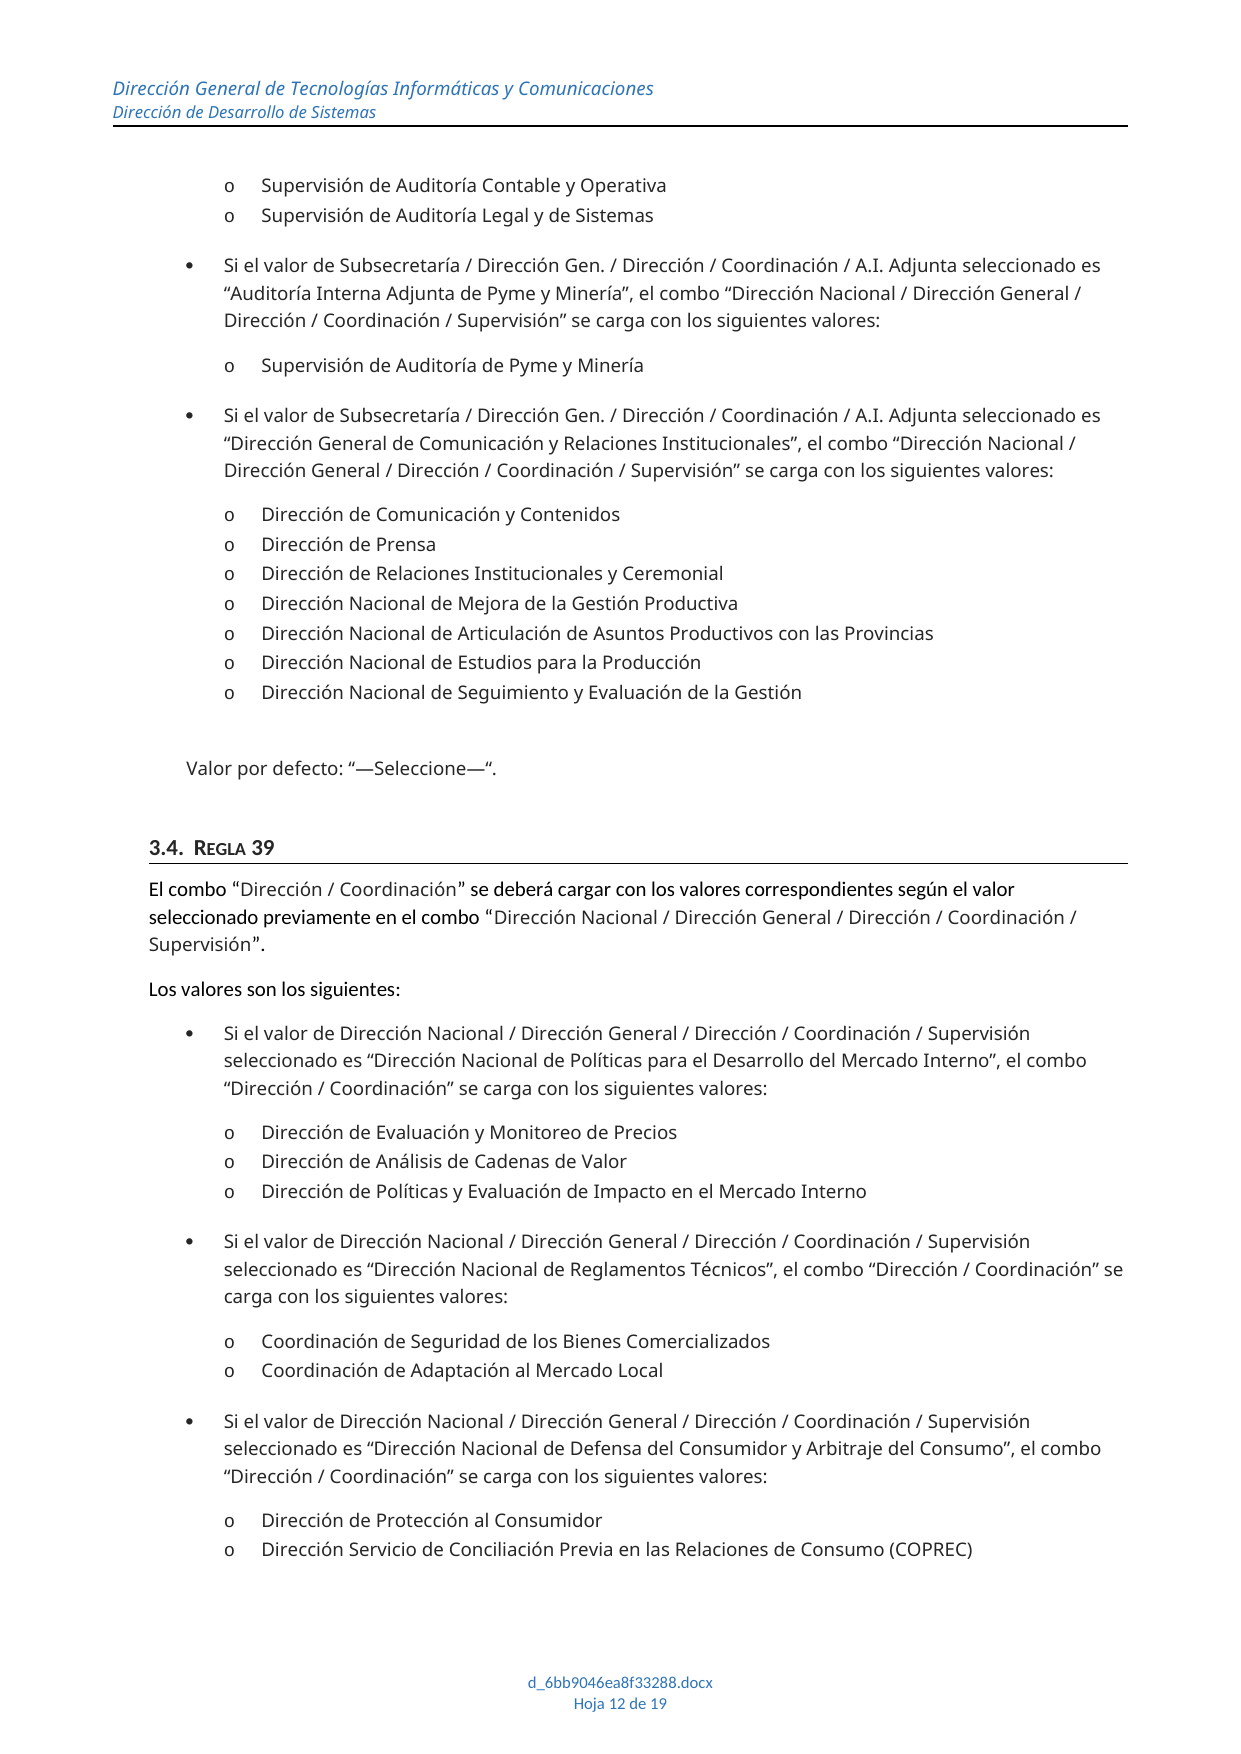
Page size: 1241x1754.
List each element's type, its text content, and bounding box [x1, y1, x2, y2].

list Dirección Servicio de Conciliación Previa en las Relaciones de Consumo (COPREC) [224, 1537, 1128, 1562]
list Si el valor de Subsecretaría / Dirección Gen. / Dirección / Coordinación / A.I. Adjunta seleccionado es “Auditoría Interna Adjunta de Pyme y Minería”, el combo “Dirección Nacional / Dirección General / Dirección / Coordinación / Supervisión” se carga con los siguientes valores: [186, 253, 1128, 333]
text Los valores son los siguientes: [112, 976, 1128, 1001]
list Dirección de Análisis de Cadenas de Valor [224, 1149, 1128, 1174]
text El combo “Dirección / Coordinación” se deberá cargar con los valores correspondientes según el valor seleccionado previamente en el combo “Dirección Nacional / Dirección General / Dirección / Coordinación / Supervisión”. [148, 876, 1128, 957]
list Dirección Nacional de Estudios para la Producción [224, 649, 1128, 675]
list Dirección de Comunicación y Contenidos [224, 501, 1128, 527]
list Dirección Nacional de Articulación de Asuntos Productivos con las Provincias [224, 620, 1128, 646]
list Si el valor de Subsecretaría / Dirección Gen. / Dirección / Coordinación / A.I. Adjunta seleccionado es “Dirección General de Comunicación y Relaciones Institucionales”, el combo “Dirección Nacional / Dirección General / Dirección / Coordinación / Supervisión” se carga con los siguientes valores: [186, 402, 1128, 483]
list Dirección Nacional de Mejora de la Gestión Productiva [224, 590, 1128, 616]
list Dirección de Relaciones Institucionales y Ceremonial [224, 561, 1128, 586]
list Dirección de Evaluación y Monitoreo de Precios [224, 1119, 1128, 1145]
list Coordinación de Adaptación al Mercado Local [224, 1357, 1128, 1383]
text Valor por defecto: “—Seleccione—“. [112, 755, 1128, 780]
list Si el valor de Dirección Nacional / Dirección General / Dirección / Coordinación / Supervisión seleccionado es “Dirección Nacional de Reglamentos Técnicos”, el combo “Dirección / Coordinación” se carga con los siguientes valores: [186, 1229, 1128, 1309]
list Si el valor de Dirección Nacional / Dirección General / Dirección / Coordinación / Supervisión seleccionado es “Dirección Nacional de Defensa del Consumidor y Arbitraje del Consumo”, el combo “Dirección / Coordinación” se carga con los siguientes valores: [186, 1408, 1128, 1488]
list Coordinación de Seguridad de los Bienes Comercializados [224, 1328, 1128, 1354]
list Supervisión de Auditoría Legal y de Sistemas [224, 202, 1128, 228]
list Supervisión de Auditoría Contable y Operativa [224, 173, 1128, 198]
list Si el valor de Dirección Nacional / Dirección General / Dirección / Coordinación / Supervisión seleccionado es “Dirección Nacional de Políticas para el Desarrollo del Mercado Interno”, el combo “Dirección / Coordinación” se carga con los siguientes valores: [186, 1020, 1128, 1101]
list Supervisión de Auditoría de Pyme y Minería [224, 352, 1128, 378]
subtitle Regla 39 [148, 833, 1128, 864]
list Dirección de Prensa [224, 531, 1128, 557]
list Dirección de Protección al Consumidor [224, 1507, 1128, 1533]
list Dirección Nacional de Seguimiento y Evaluación de la Gestión [224, 679, 1128, 705]
list Dirección de Políticas y Evaluación de Impacto en el Mercado Interno [224, 1178, 1128, 1204]
